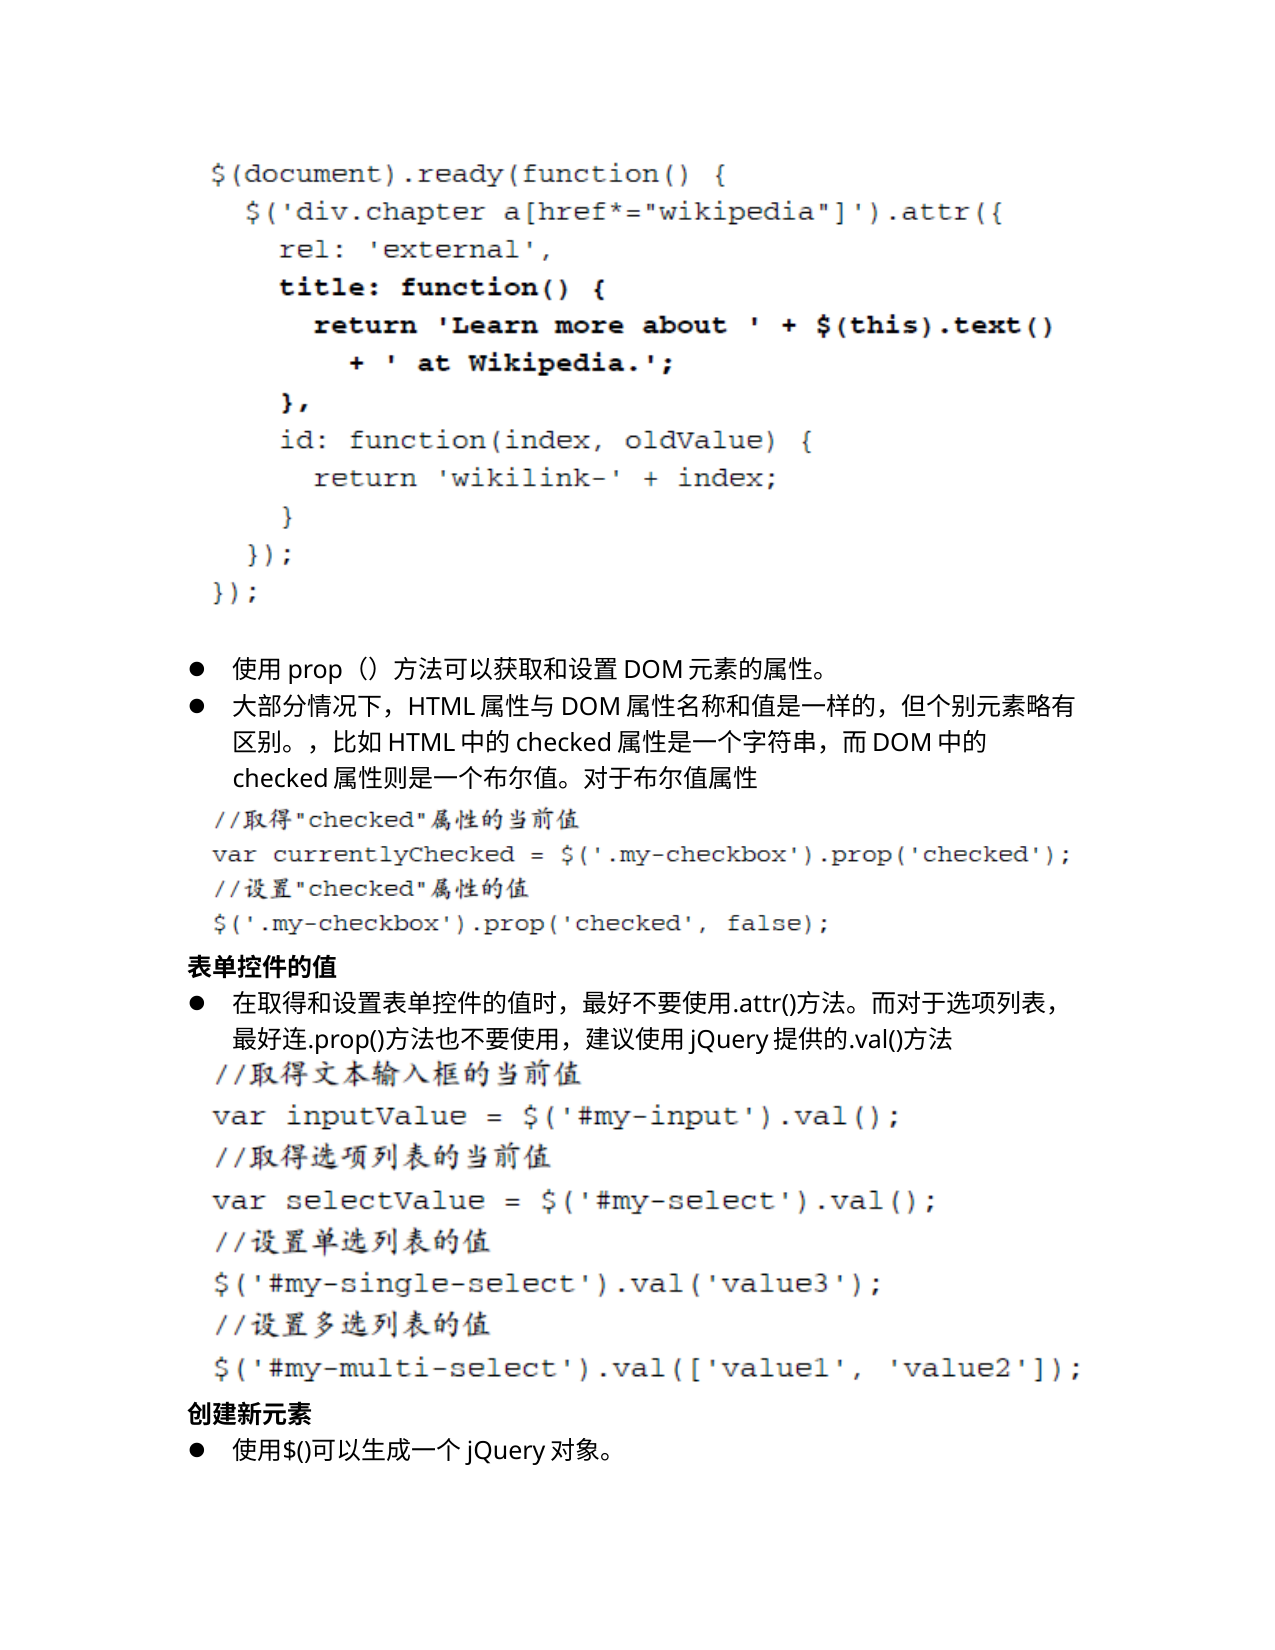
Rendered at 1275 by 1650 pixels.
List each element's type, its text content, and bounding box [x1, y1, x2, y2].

list 在取得和设置表单控件的值时，最好不要使用.attr()方法。而对于选项列表，最好连.prop()方法也不要使用，建议使用jQuery提供的.val()方法 [187, 983, 1087, 1055]
text 表单控件的值 [187, 947, 1087, 983]
text 创建新元素 [187, 1395, 1087, 1431]
picture [187, 1055, 1088, 1395]
picture [187, 150, 1088, 614]
list 使用prop（）方法可以获取和设置DOM元素的属性。 [187, 650, 1087, 686]
list 使用$()可以生成一个jQuery对象。 [187, 1431, 1087, 1467]
list 大部分情况下，HTML属性与DOM属性名称和值是一样的，但个别元素略有区别。，比如HTML中的checked属性是一个字符串，而DOM中的checked属性则是一个布尔值。对于布尔值属性 [187, 686, 1087, 794]
picture [187, 794, 1088, 947]
